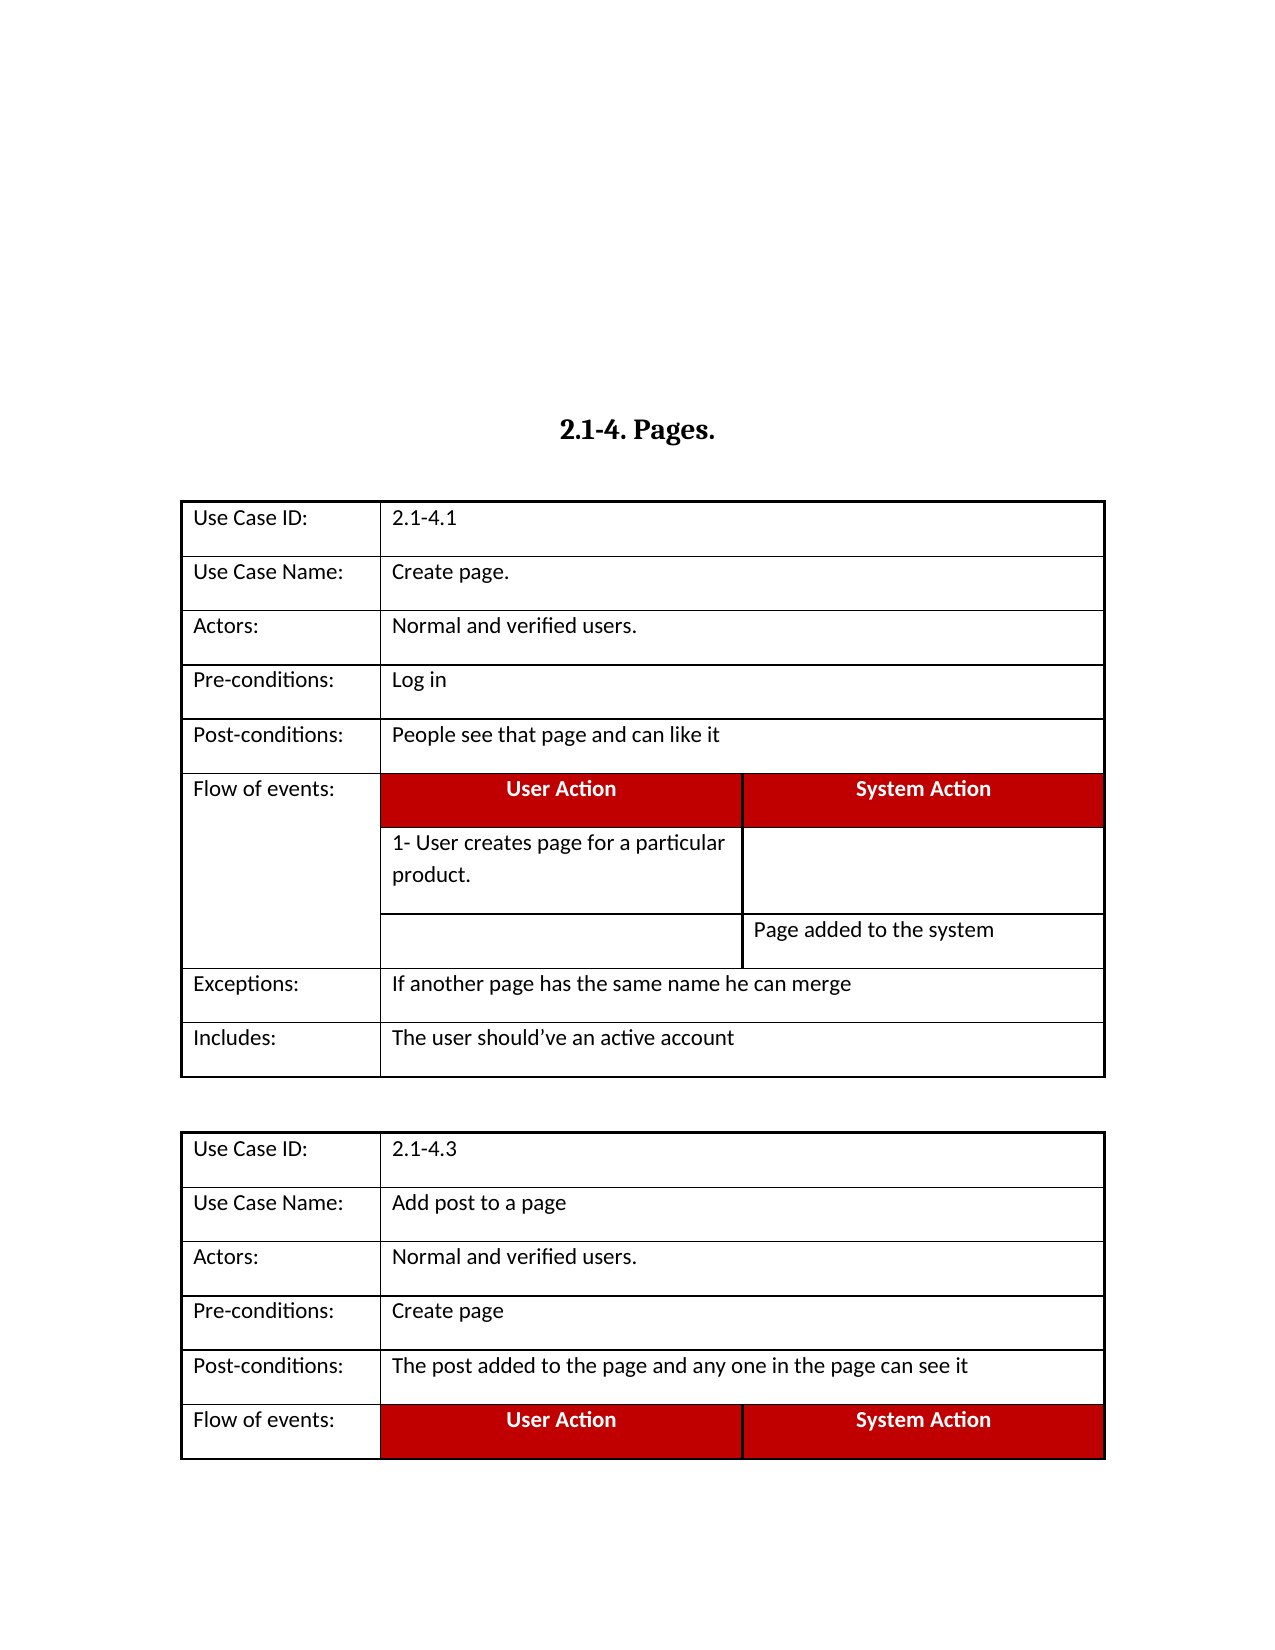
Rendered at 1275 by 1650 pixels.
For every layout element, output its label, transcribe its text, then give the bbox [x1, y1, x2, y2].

table_header 2.1-4.1 [381, 503, 1103, 556]
text 2.1-4. Pages. [135, 413, 1140, 447]
table_cell Add post to a page [381, 1188, 1103, 1241]
table_cell System Action [744, 774, 1103, 827]
table_cell Pre-conditions: [183, 1297, 380, 1349]
table_cell Flow of events: [183, 1405, 380, 1458]
table_cell Log in [381, 666, 1103, 718]
table_header Use Case ID: [183, 503, 380, 556]
table_cell Create page. [381, 557, 1103, 610]
table_cell Normal and verified users. [381, 611, 1103, 664]
table_header Use Case ID: [183, 1134, 380, 1187]
table_cell [744, 828, 1103, 913]
table_cell Normal and verified users. [381, 1242, 1103, 1295]
table_cell Create page [381, 1297, 1103, 1349]
table_cell Actors: [183, 611, 380, 664]
table_cell The post added to the page and any one in the page can see it [381, 1351, 1103, 1404]
table_cell [381, 915, 741, 968]
table_cell People see that page and can like it [381, 720, 1103, 773]
table_cell Post-conditions: [183, 1351, 380, 1404]
table_cell Includes: [183, 1023, 380, 1076]
table_cell Post-conditions: [183, 720, 380, 773]
table_cell If another page has the same name he can merge [381, 969, 1103, 1022]
table_cell Flow of events: [183, 774, 380, 968]
table_cell User Action [381, 1405, 741, 1458]
table_cell 1- User creates page for a particular product. [381, 828, 741, 913]
table_cell Use Case Name: [183, 557, 380, 610]
table_cell Use Case Name: [183, 1188, 380, 1241]
table_cell Actors: [183, 1242, 380, 1295]
table_header 2.1-4.3 [381, 1134, 1103, 1187]
table_cell User Action [381, 774, 741, 827]
table_cell Page added to the system [744, 915, 1103, 968]
table_cell Pre-conditions: [183, 666, 380, 718]
table_cell Exceptions: [183, 969, 380, 1022]
table_cell The user should’ve an active account [381, 1023, 1103, 1076]
table_cell System Action [744, 1405, 1103, 1458]
